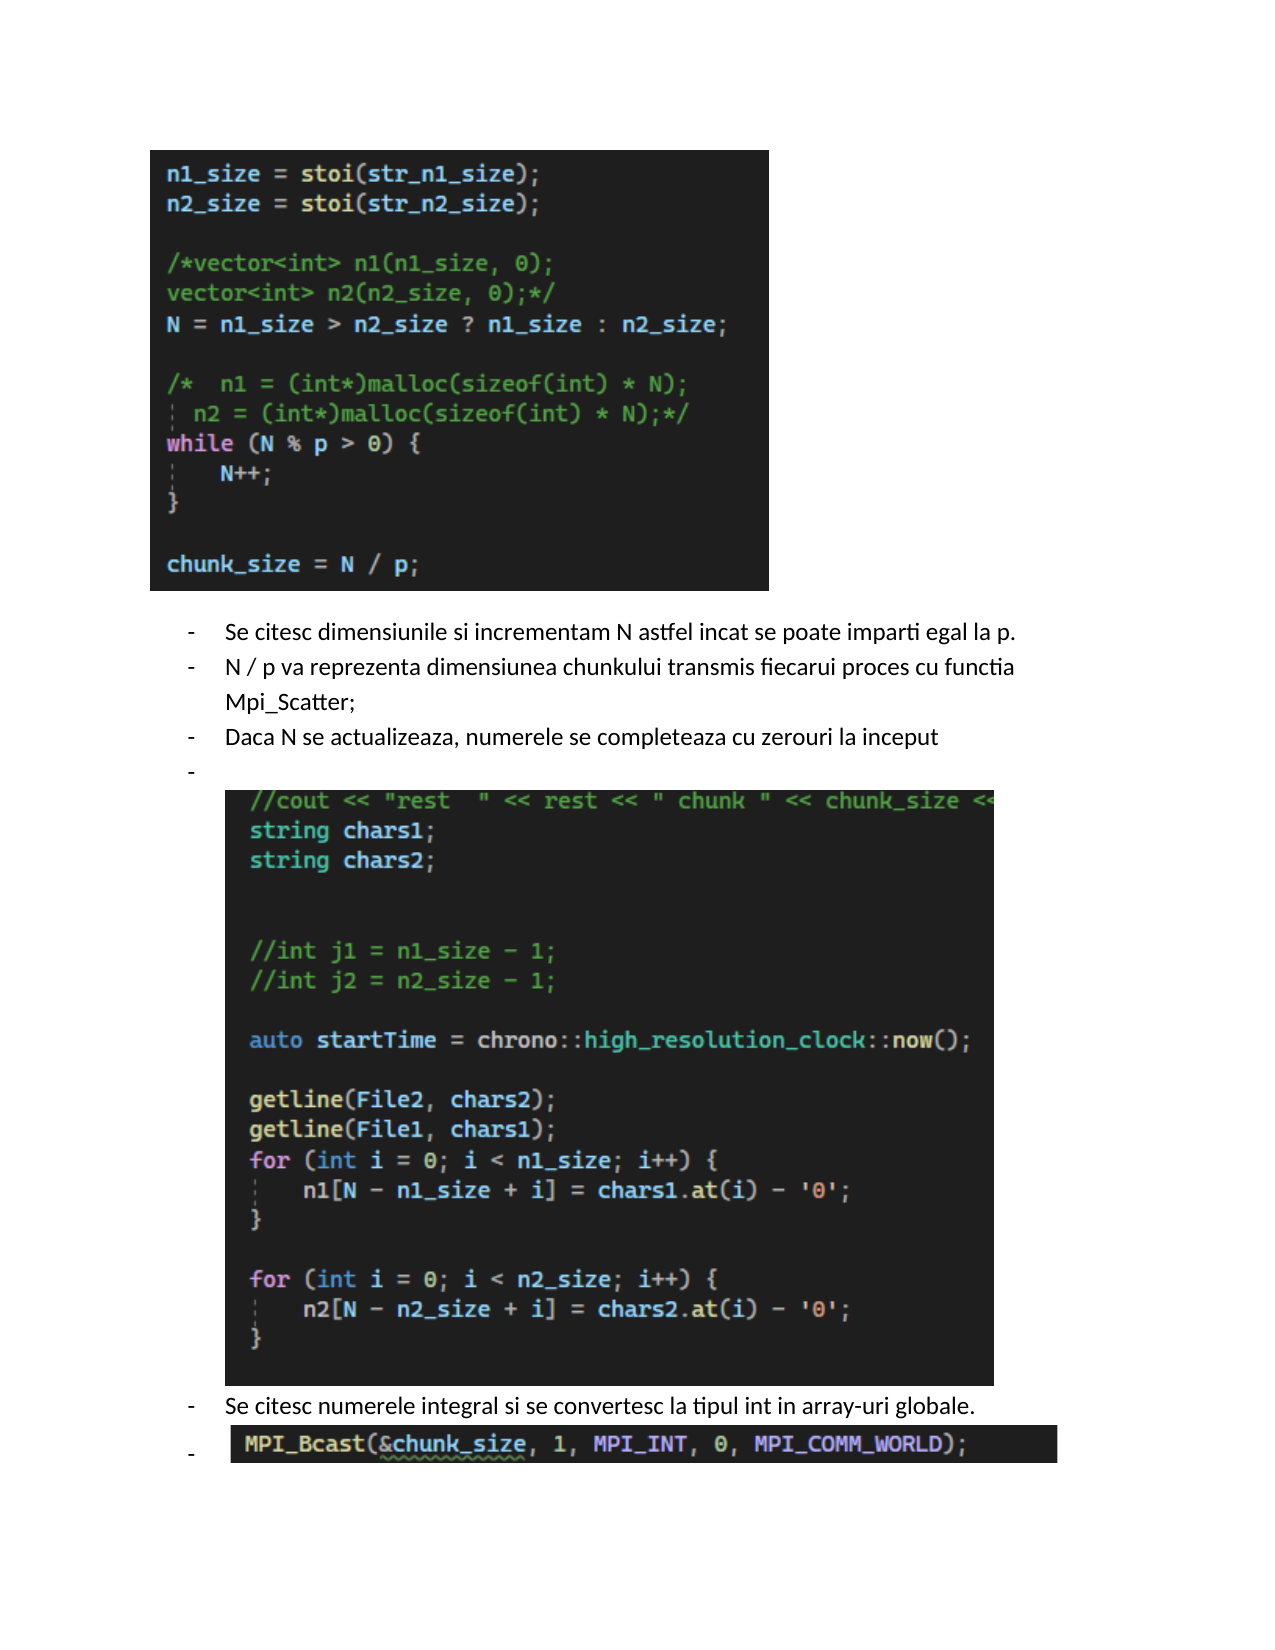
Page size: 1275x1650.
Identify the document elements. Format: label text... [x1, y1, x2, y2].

list Se citesc numerele integral si se convertesc la tipul int in array-uri globale. [187, 1390, 1125, 1421]
list Se citesc dimensiunile si incrementam N astfel incat se poate imparti egal la p. [187, 616, 1125, 646]
picture [225, 790, 994, 1386]
list Daca N se actualizeaza, numerele se completeaza cu zerouri la inceput [187, 721, 1125, 751]
picture [150, 150, 769, 591]
picture [230, 1425, 1058, 1463]
list N / p va reprezenta dimensiunea chunkului transmis fiecarui proces cu functia Mpi_Scatter; [187, 651, 1125, 716]
